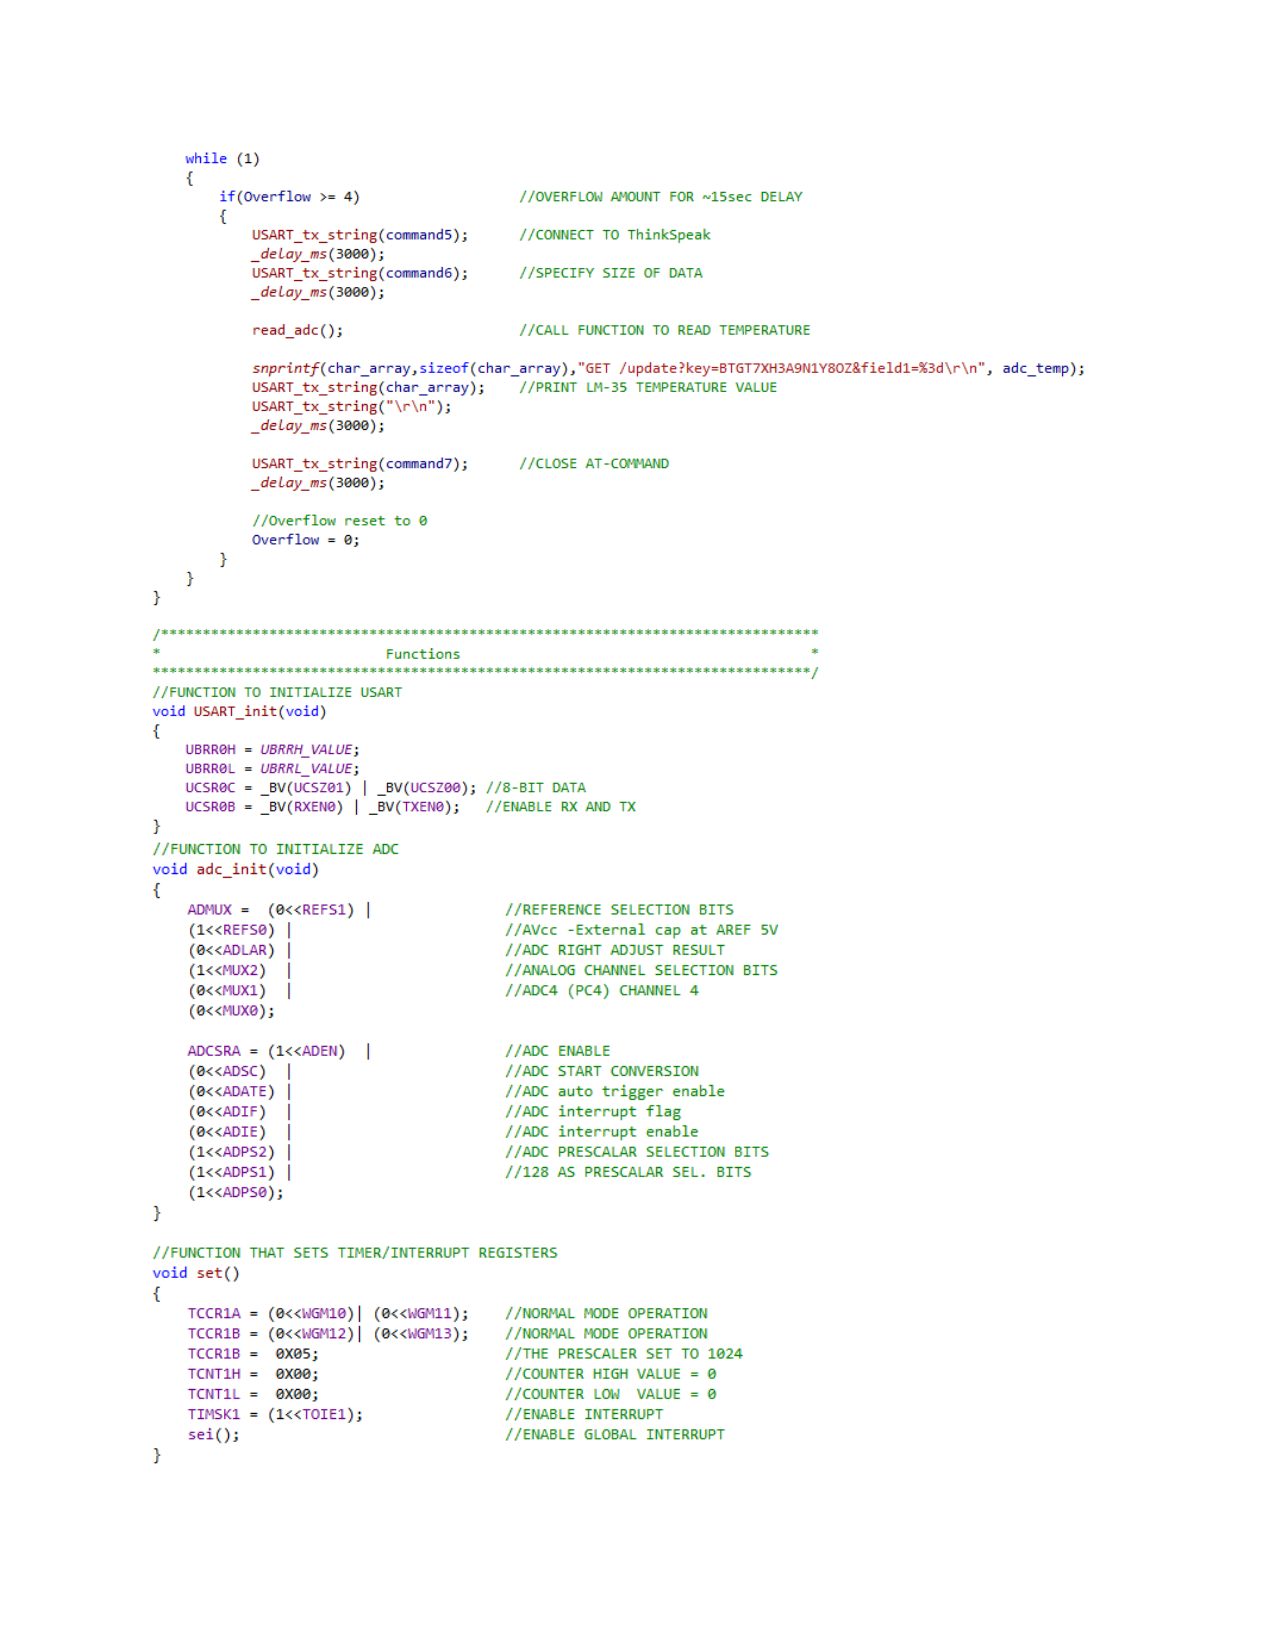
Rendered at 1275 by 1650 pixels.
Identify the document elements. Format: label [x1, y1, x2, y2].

picture [150, 150, 1093, 1471]
